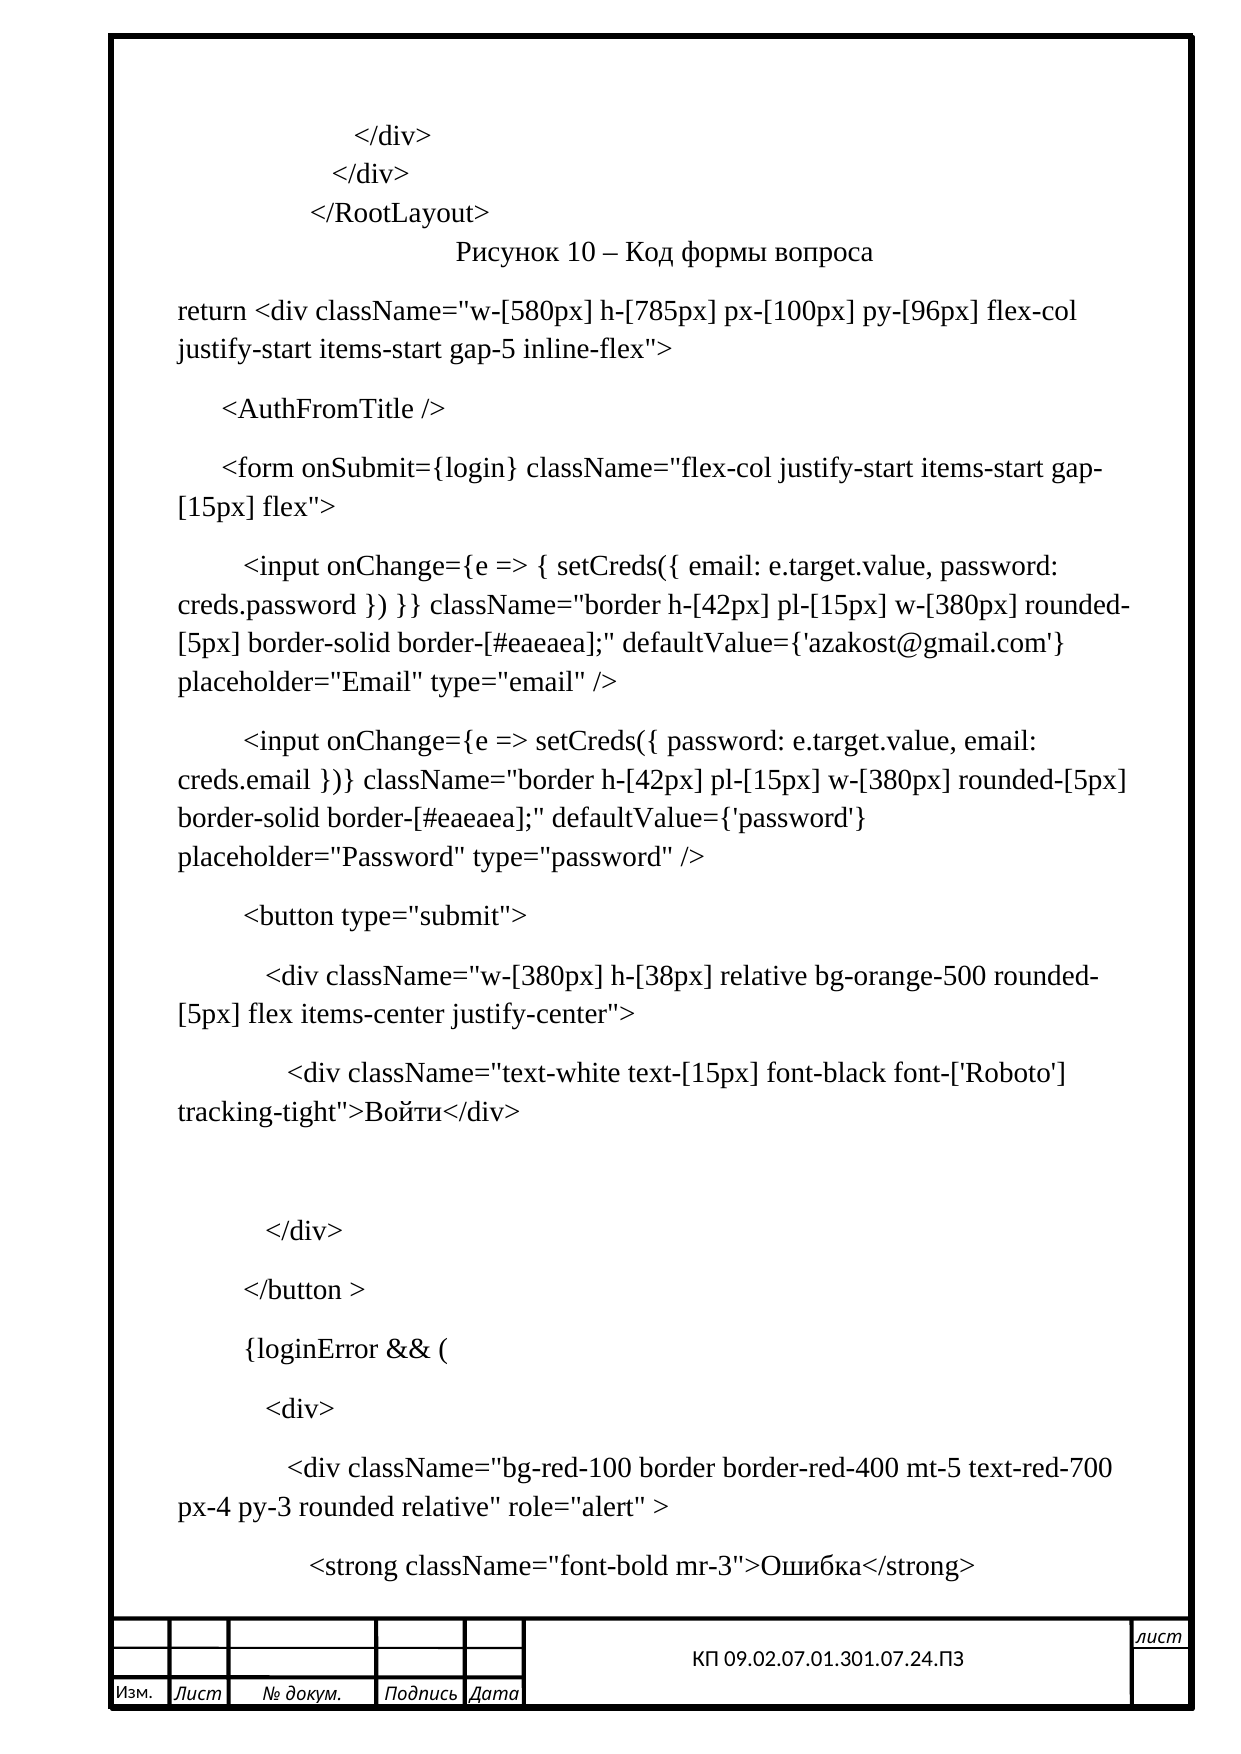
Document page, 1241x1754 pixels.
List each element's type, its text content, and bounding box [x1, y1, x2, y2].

text </div> [177, 157, 1152, 190]
text <input onChange={e => { setCreds({ email: e.target.value, password: creds.password }) }} className="border h-[42px] pl-[15px] w-[380px] rounded-[5px] border-solid border-[#eaeaea];" defaultValue={'azakost@gmail.com'} placeholder="Email" type="email" /> [177, 548, 1152, 697]
text <div> [177, 1391, 1152, 1424]
text </button > [177, 1272, 1152, 1306]
text <div className="text-white text-[15px] font-black font-['Roboto'] tracking-tight">Войти</div> [177, 1056, 1152, 1128]
text </RootLayout> [177, 195, 1152, 229]
text {loginError && ( [177, 1332, 1152, 1365]
text <div className="w-[380px] h-[38px] relative bg-orange-500 rounded-[5px] flex items-center justify-center"> [177, 958, 1152, 1030]
text <strong className="font-bold mr-3">Ошибка</strong> [177, 1548, 1152, 1582]
text </div> [177, 1213, 1152, 1246]
text <div className="bg-red-100 border border-red-400 mt-5 text-red-700 px-4 py-3 rounded relative" role="alert" > [177, 1450, 1152, 1522]
text <AuthFromTitle /> [177, 391, 1152, 424]
text return <div className="w-[580px] h-[785px] px-[100px] py-[96px] flex-col justify-start items-start gap-5 inline-flex"> [177, 293, 1152, 365]
text </div> [177, 118, 1152, 152]
text <form onSubmit={login} className="flex-col justify-start items-start gap-[15px] flex"> [177, 450, 1152, 522]
text <input onChange={e => setCreds({ password: e.target.value, email: creds.email })} className="border h-[42px] pl-[15px] w-[380px] rounded-[5px] border-solid border-[#eaeaea];" defaultValue={'password'} placeholder="Password" type="password" /> [177, 723, 1152, 872]
text <button type="submit"> [177, 898, 1152, 932]
text Рисунок 10 – Код формы вопроса [177, 234, 1152, 267]
